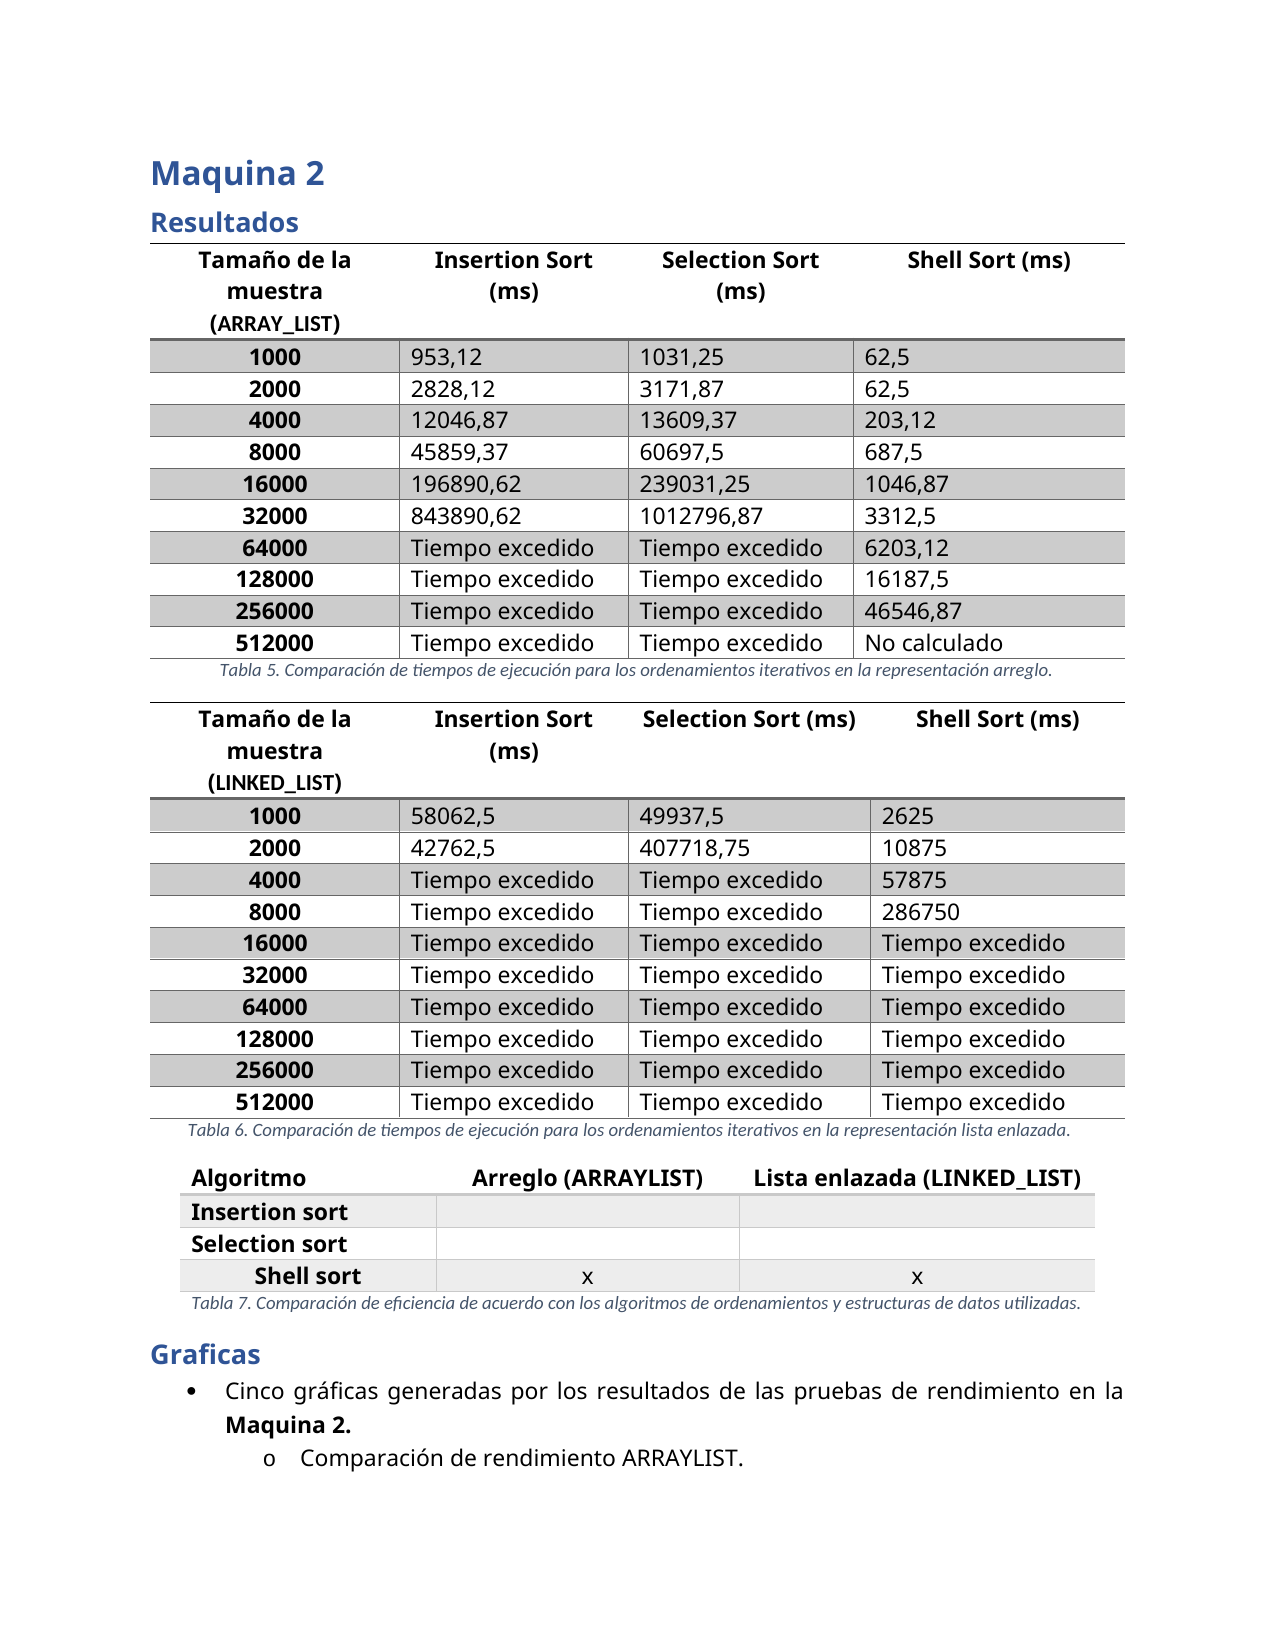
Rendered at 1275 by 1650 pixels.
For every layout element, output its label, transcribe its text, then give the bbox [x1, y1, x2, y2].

table_header Shell Sort (ms) [870, 703, 1125, 797]
table_cell 62,5 [854, 373, 1125, 404]
table_cell Tiempo excedido [871, 1055, 1125, 1086]
table_header Tamaño de la muestra (ARRAY_LIST) [150, 244, 399, 338]
table_cell Tiempo excedido [400, 1087, 628, 1117]
table_cell Shell sort [180, 1260, 436, 1291]
table_cell 10875 [871, 833, 1125, 863]
table_cell Tiempo excedido [400, 1055, 628, 1086]
list Cinco gráficas generadas por los resultados de las pruebas de rendimiento en la Maquina 2. [187, 1375, 1125, 1440]
table_cell 4000 [150, 864, 399, 895]
table_cell 239031,25 [629, 469, 853, 499]
table_cell 12046,87 [400, 405, 628, 436]
table_cell Tiempo excedido [629, 564, 853, 594]
table_cell 13609,37 [629, 405, 853, 436]
table_cell Tiempo excedido [871, 960, 1125, 990]
table_cell 8000 [150, 437, 399, 467]
table_cell x [437, 1260, 739, 1291]
table_cell Tiempo excedido [400, 532, 628, 563]
table_cell [437, 1228, 739, 1259]
table_cell Tiempo excedido [629, 928, 870, 958]
table_cell 256000 [150, 1055, 399, 1086]
table_cell Tiempo excedido [629, 896, 870, 927]
table_cell 16000 [150, 469, 399, 499]
table_cell Tiempo excedido [629, 1087, 870, 1117]
table_cell 512000 [150, 1087, 399, 1117]
table_cell Tiempo excedido [629, 1055, 870, 1086]
table_cell Tiempo excedido [871, 1023, 1125, 1054]
table_cell Tiempo excedido [400, 960, 628, 990]
table_cell 16187,5 [854, 564, 1125, 594]
table_cell 203,12 [854, 405, 1125, 436]
table_header Arreglo (ARRAYLIST) [436, 1162, 739, 1193]
table_cell 32000 [150, 960, 399, 990]
table_cell 64000 [150, 991, 399, 1022]
table_cell 256000 [150, 596, 399, 626]
table_cell 57875 [871, 864, 1125, 895]
table_cell 32000 [150, 500, 399, 531]
table_cell 1000 [150, 800, 399, 831]
table_cell 953,12 [400, 341, 628, 372]
table_cell 1046,87 [854, 469, 1125, 499]
table_cell 407718,75 [629, 833, 870, 863]
table_cell 2000 [150, 373, 399, 404]
table_cell Tiempo excedido [629, 627, 853, 658]
table_cell 128000 [150, 564, 399, 594]
table_cell 286750 [871, 896, 1125, 927]
table_cell [740, 1228, 1095, 1259]
table_cell Tiempo excedido [871, 928, 1125, 958]
subtitle Maquina 2 [150, 150, 1125, 195]
table_cell Tiempo excedido [629, 960, 870, 990]
table_cell Tiempo excedido [400, 1023, 628, 1054]
table_cell 196890,62 [400, 469, 628, 499]
subtitle Resultados [150, 203, 1125, 240]
table_cell Tiempo excedido [629, 991, 870, 1022]
table_cell 687,5 [854, 437, 1125, 467]
table_cell Tiempo excedido [400, 564, 628, 594]
table_cell 45859,37 [400, 437, 628, 467]
table_cell 46546,87 [854, 596, 1125, 626]
table_header Selection Sort (ms) [628, 244, 853, 338]
list Comparación de rendimiento ARRAYLIST. [262, 1442, 1125, 1474]
table_cell 60697,5 [629, 437, 853, 467]
table_cell Tiempo excedido [871, 991, 1125, 1022]
table_cell 2000 [150, 833, 399, 863]
table_cell Tiempo excedido [400, 596, 628, 626]
table_cell Selection sort [180, 1228, 436, 1259]
table_header Selection Sort (ms) [628, 703, 870, 797]
table_cell 1012796,87 [629, 500, 853, 531]
table_cell Tiempo excedido [629, 532, 853, 563]
table_cell [437, 1196, 739, 1227]
table_cell Tiempo excedido [629, 864, 870, 895]
table_cell Tiempo excedido [629, 1023, 870, 1054]
table_cell 62,5 [854, 341, 1125, 372]
table_header Tamaño de la muestra (LINKED_LIST) [150, 703, 399, 797]
table_cell Tiempo excedido [400, 896, 628, 927]
table_cell No calculado [854, 627, 1125, 658]
table_cell 512000 [150, 627, 399, 658]
table_cell Tiempo excedido [400, 928, 628, 958]
table_cell Tiempo excedido [400, 627, 628, 658]
table_cell Insertion sort [180, 1196, 436, 1227]
table_cell 128000 [150, 1023, 399, 1054]
table_cell 2828,12 [400, 373, 628, 404]
table_cell 1031,25 [629, 341, 853, 372]
table_cell 8000 [150, 896, 399, 927]
table_cell 58062,5 [400, 800, 628, 831]
table_header Insertion Sort (ms) [399, 703, 628, 797]
subtitle Graficas [150, 1335, 1125, 1372]
table_cell Tiempo excedido [400, 864, 628, 895]
table_cell 3312,5 [854, 500, 1125, 531]
table_header Lista enlazada (LINKED_LIST) [739, 1162, 1095, 1193]
table_cell 16000 [150, 928, 399, 958]
table_cell 49937,5 [629, 800, 870, 831]
table_cell Tiempo excedido [629, 596, 853, 626]
table_cell [740, 1196, 1095, 1227]
table_cell 4000 [150, 405, 399, 436]
table_cell 6203,12 [854, 532, 1125, 563]
table_cell 1000 [150, 341, 399, 372]
table_header Insertion Sort (ms) [399, 244, 628, 338]
table_cell 64000 [150, 532, 399, 563]
table_header Shell Sort (ms) [853, 244, 1125, 338]
table_cell 42762,5 [400, 833, 628, 863]
table_cell Tiempo excedido [400, 991, 628, 1022]
table_header Algoritmo [180, 1162, 436, 1193]
table_cell 3171,87 [629, 373, 853, 404]
table_cell 2625 [871, 800, 1125, 831]
table_cell Tiempo excedido [871, 1087, 1125, 1117]
table_cell x [740, 1260, 1095, 1291]
table_cell 843890,62 [400, 500, 628, 531]
